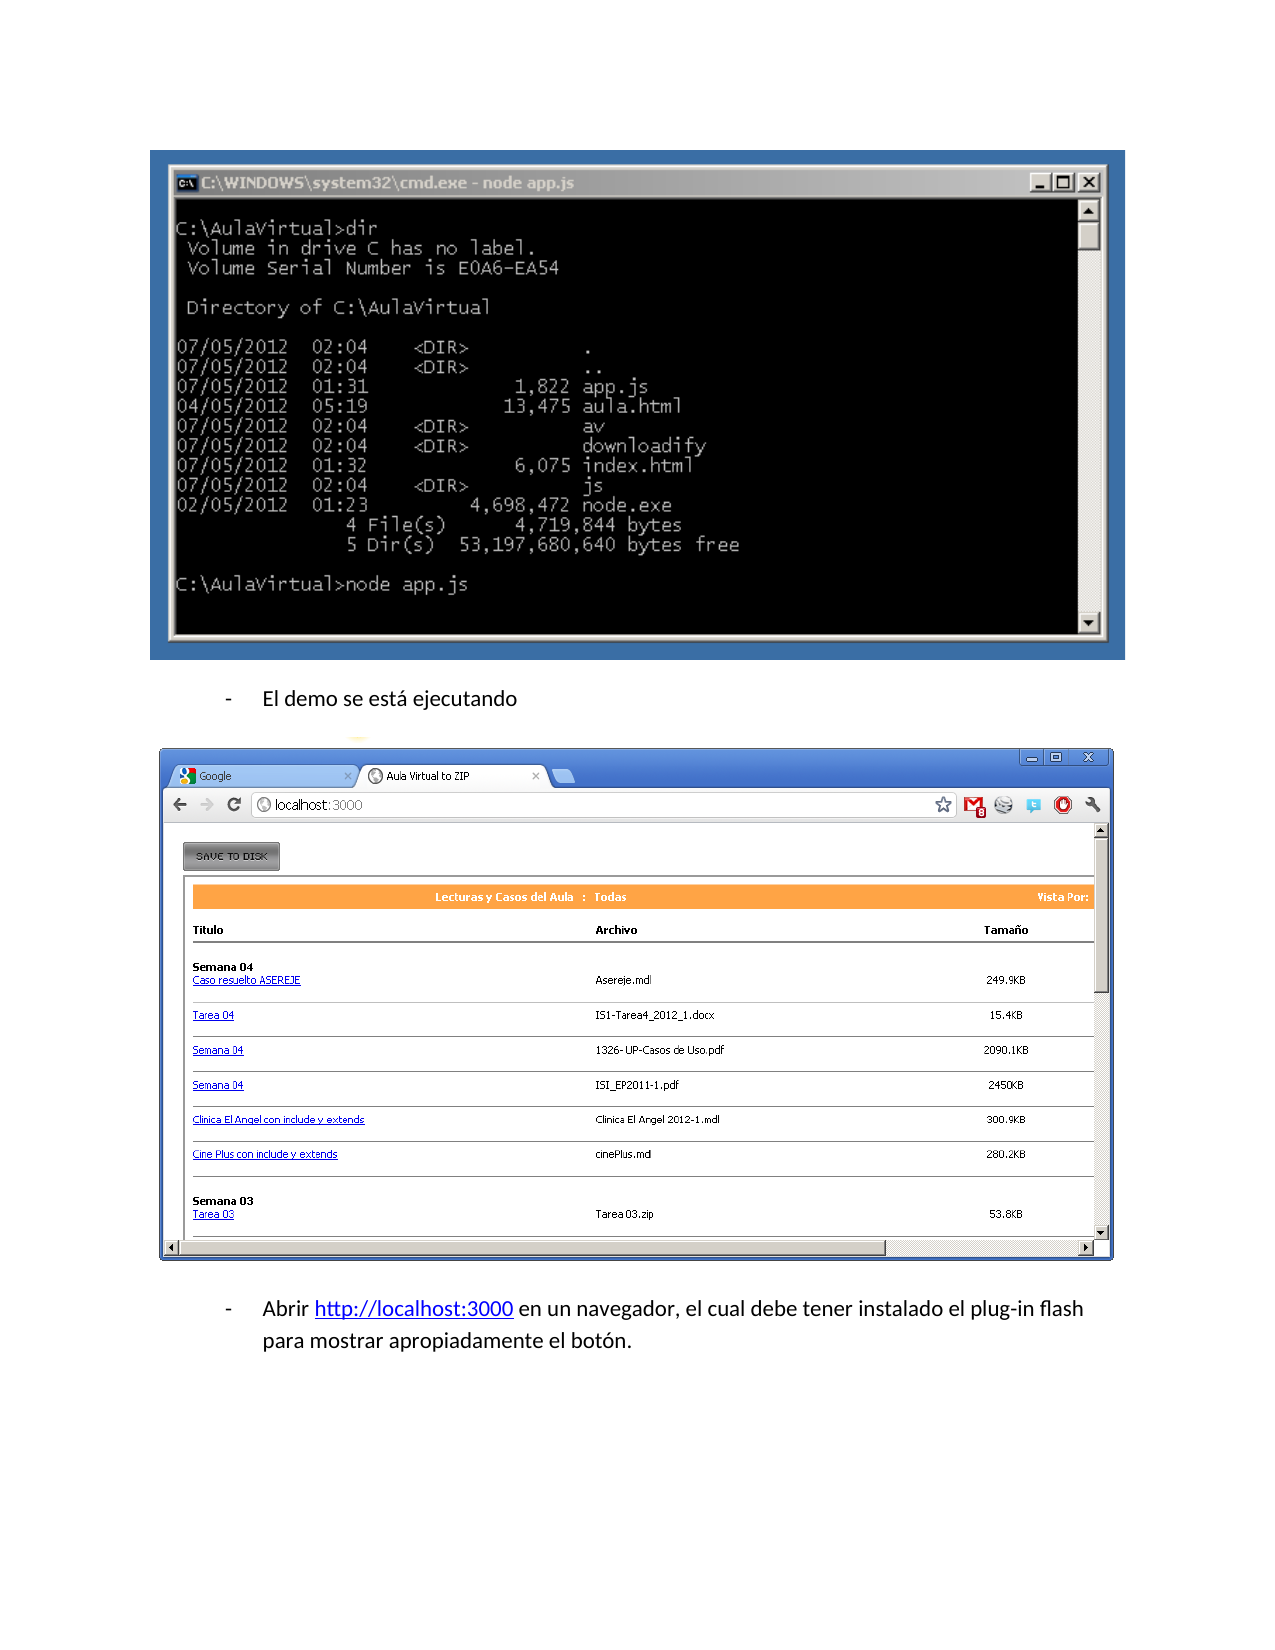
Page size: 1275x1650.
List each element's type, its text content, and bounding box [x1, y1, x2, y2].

list El demo se está ejecutando [225, 684, 1125, 712]
picture [150, 737, 1124, 1269]
list Abrir http://localhost:3000 en un navegador, el cual debe tener instalado el plug-in flash para mostrar apropiadamente el botón. [225, 1294, 1125, 1354]
picture [150, 150, 1125, 660]
